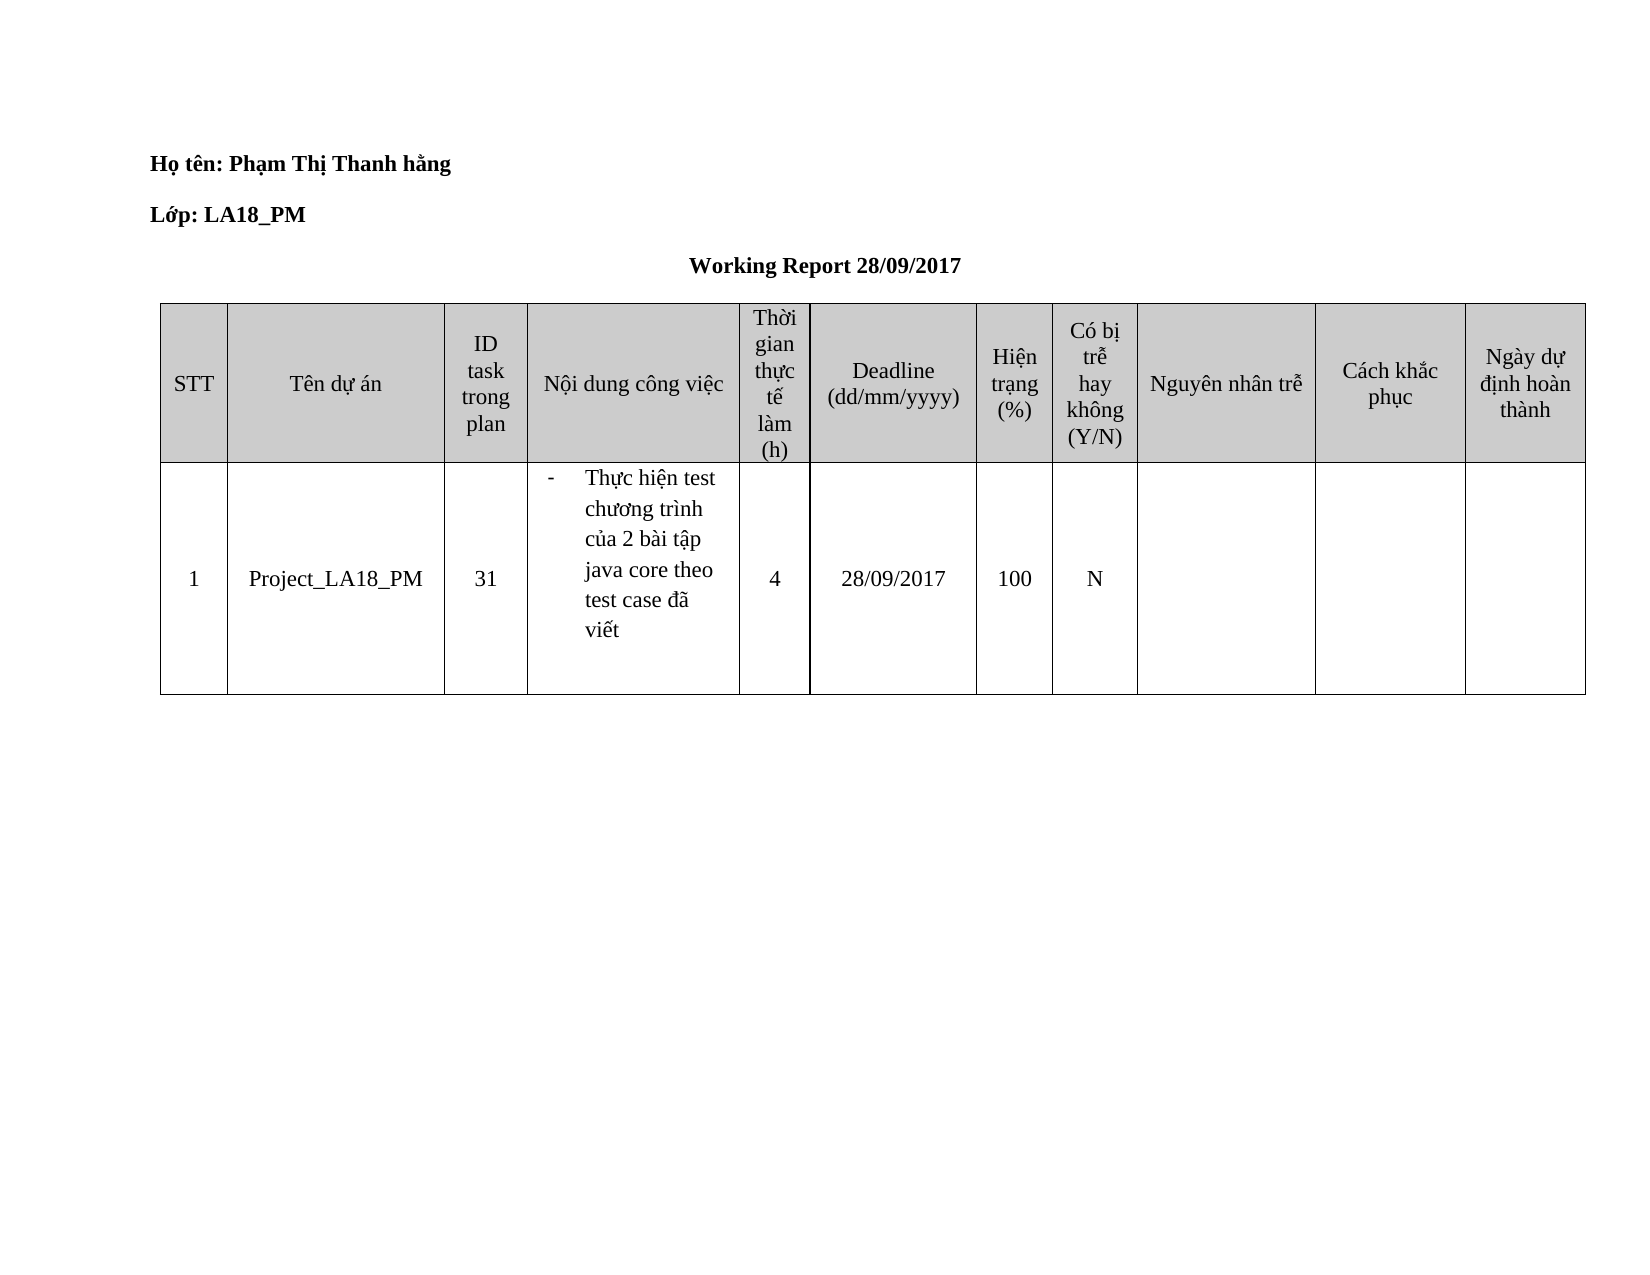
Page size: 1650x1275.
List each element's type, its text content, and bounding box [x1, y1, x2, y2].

table_header Nội dung công việc [528, 304, 739, 462]
text Working Report 28/09/2017 [150, 252, 1500, 278]
table_header ID task trong plan [445, 304, 527, 462]
table_cell 31 [445, 463, 527, 693]
table_cell 28/09/2017 [811, 463, 976, 693]
text Họ tên: Phạm Thị Thanh hằng [150, 150, 1500, 176]
table_header Ngày dự định hoàn thành [1466, 304, 1585, 462]
table_header Tên dự án [228, 304, 444, 462]
table_header Thời gian thực tế làm (h) [740, 304, 809, 462]
table_cell Project_LA18_PM [228, 463, 444, 693]
table_header Có bị trễ hay không (Y/N) [1053, 304, 1137, 462]
table_cell 4 [740, 463, 809, 693]
text Lớp: LA18_PM [150, 201, 1500, 227]
table_header Deadline (dd/mm/yyyy) [811, 304, 976, 462]
table_header Nguyên nhân trễ [1138, 304, 1315, 462]
table_header Cách khắc phục [1316, 304, 1465, 462]
table_cell N [1053, 463, 1137, 693]
table_cell 100 [977, 463, 1052, 693]
table_cell Thực hiện test chương trình của 2 bài tập java core theo test case đã viết [528, 463, 739, 693]
table_cell [1466, 463, 1585, 693]
table_cell 1 [161, 463, 227, 693]
table_header STT [161, 304, 227, 462]
table_header Hiện trạng (%) [977, 304, 1052, 462]
table_cell [1316, 463, 1465, 693]
table_cell [1138, 463, 1315, 693]
